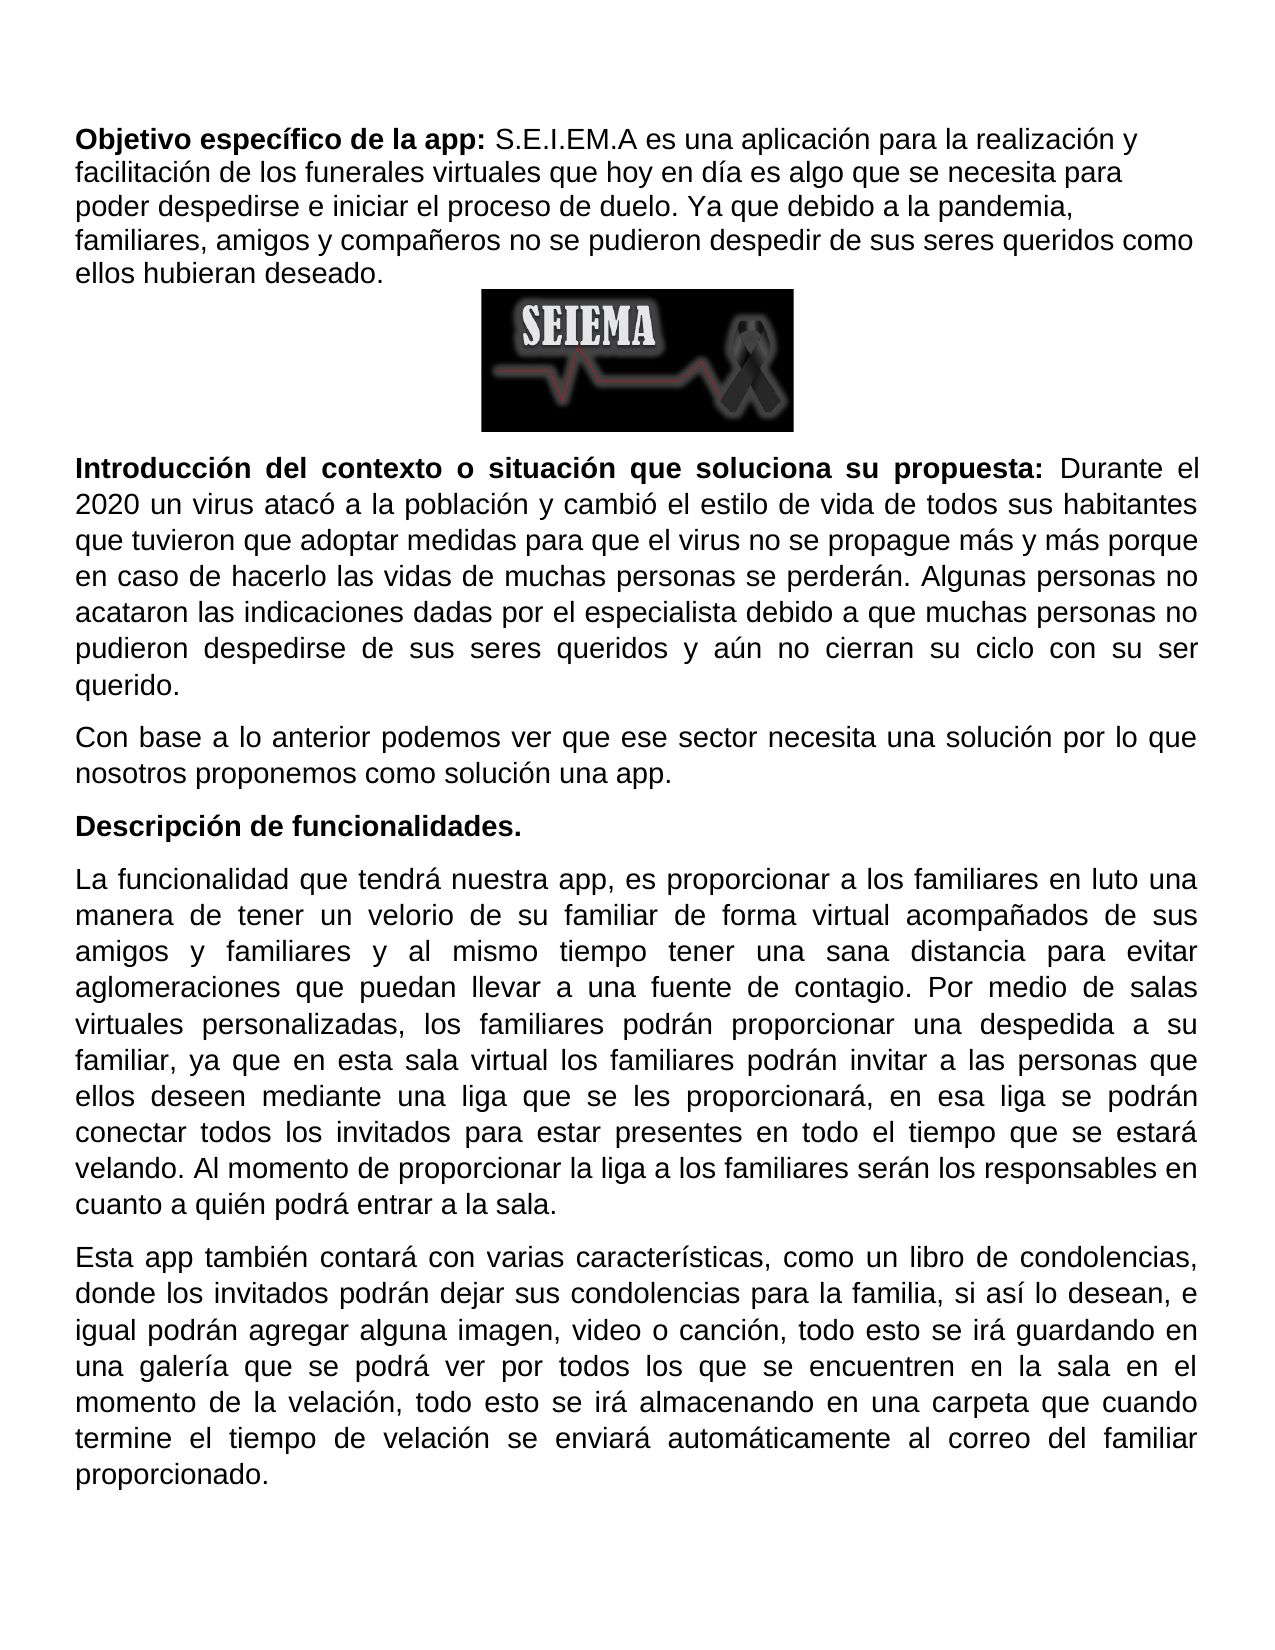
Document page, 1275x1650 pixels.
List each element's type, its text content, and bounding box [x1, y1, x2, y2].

text Objetivo específico de la app: S.E.I.EM.A es una aplicación para la realización y facilitación de los funerales virtuales que hoy en día es algo que se necesita para poder despedirse e iniciar el proceso de duelo. Ya que debido a la pandemia, familiares, amigos y compañeros no se pudieron despedir de sus seres queridos como ellos hubieran deseado. [75, 122, 1200, 289]
text Descripción de funcionalidades. [75, 809, 1200, 843]
text Esta app también contará con varias características, como un libro de condolencias, donde los invitados podrán dejar sus condolencias para la familia, si así lo desean, e igual podrán agregar alguna imagen, video o canción, todo esto se irá guardando en una galería que se podrá ver por todos los que se encuentren en la sala en el momento de la velación, todo esto se irá almacenando en una carpeta que cuando termine el tiempo de velación se enviará automáticamente al correo del familiar proporcionado. [75, 1240, 1200, 1491]
text La funcionalidad que tendrá nuestra app, es proporcionar a los familiares en luto una manera de tener un velorio de su familiar de forma virtual acompañados de sus amigos y familiares y al mismo tiempo tener una sana distancia para evitar aglomeraciones que puedan llevar a una fuente de contagio. Por medio de salas virtuales personalizadas, los familiares podrán proporcionar una despedida a su familiar, ya que en esta sala virtual los familiares podrán invitar a las personas que ellos deseen mediante una liga que se les proporcionará, en esa liga se podrán conectar todos los invitados para estar presentes en todo el tiempo que se estará velando. Al momento de proporcionar la liga a los familiares serán los responsables en cuanto a quién podrá entrar a la sala. [75, 862, 1200, 1221]
text Con base a lo anterior podemos ver que ese sector necesita una solución por lo que nosotros proponemos como solución una app. [75, 720, 1200, 790]
picture [481, 289, 794, 432]
text Introducción del contexto o situación que soluciona su propuesta: Durante el 2020 un virus atacó a la población y cambió el estilo de vida de todos sus habitantes que tuvieron que adoptar medidas para que el virus no se propague más y más porque en caso de hacerlo las vidas de muchas personas se perderán. Algunas personas no acataron las indicaciones dadas por el especialista debido a que muchas personas no pudieron despedirse de sus seres queridos y aún no cierran su ciclo con su ser querido. [75, 451, 1200, 701]
